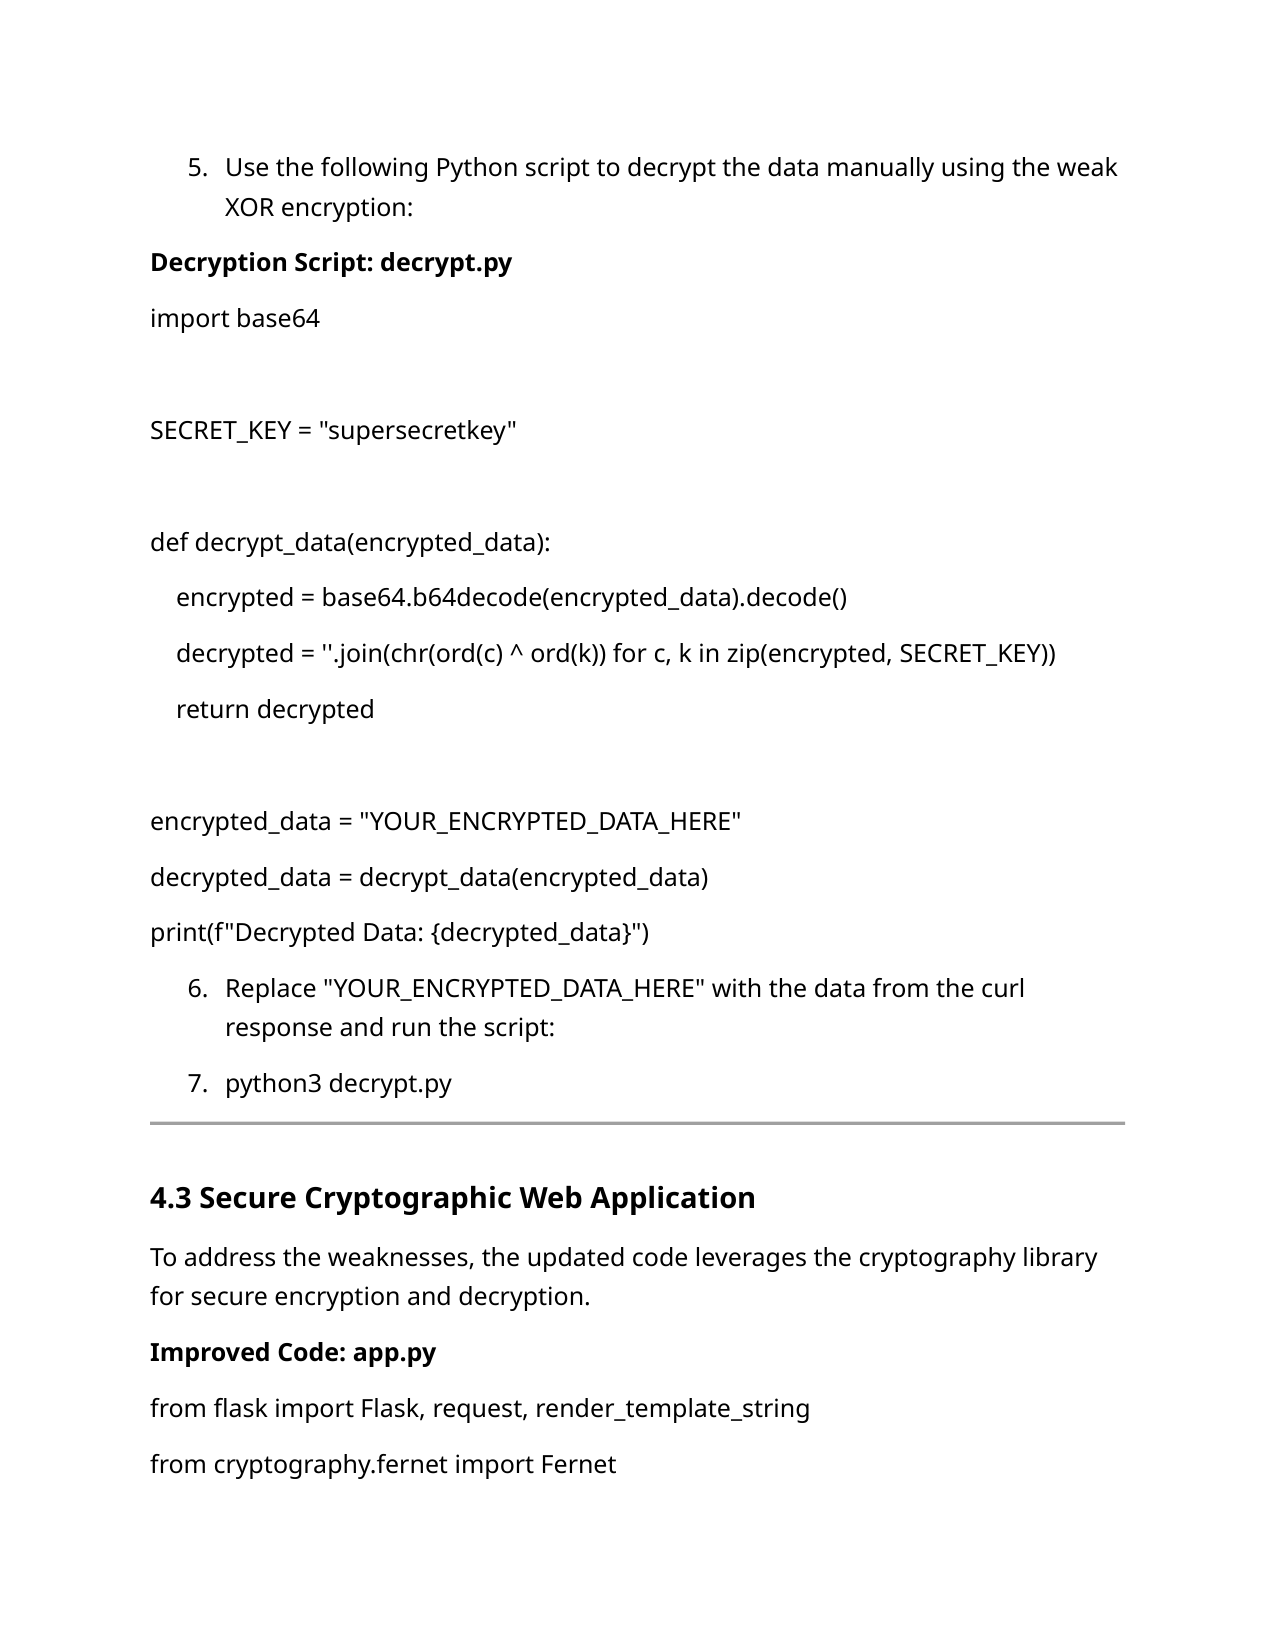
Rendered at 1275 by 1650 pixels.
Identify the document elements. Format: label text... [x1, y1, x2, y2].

text print(f"Decrypted Data: {decrypted_data}") [150, 915, 1125, 949]
text Improved Code: app.py [150, 1335, 1125, 1369]
text return decrypted [150, 692, 1125, 726]
list Replace "YOUR_ENCRYPTED_DATA_HERE" with the data from the curl response and run the script: [187, 971, 1125, 1044]
text Decryption Script: decrypt.py [150, 245, 1125, 279]
list python3 decrypt.py [187, 1066, 1125, 1100]
text 4.3 Secure Cryptographic Web Application [150, 1177, 1125, 1217]
text To address the weaknesses, the updated code leverages the cryptography library for secure encryption and decryption. [150, 1240, 1125, 1313]
list Use the following Python script to decrypt the data manually using the weak XOR encryption: [187, 150, 1125, 223]
text from cryptography.fernet import Fernet [150, 1446, 1125, 1481]
text encrypted = base64.b64decode(encrypted_data).decode() [150, 580, 1125, 614]
text decrypted_data = decrypt_data(encrypted_data) [150, 859, 1125, 893]
text SECRET_KEY = "supersecretkey" [150, 412, 1125, 447]
text def decrypt_data(encrypted_data): [150, 524, 1125, 558]
text decrypted = ''.join(chr(ord(c) ^ ord(k)) for c, k in zip(encrypted, SECRET_KEY)) [150, 636, 1125, 670]
text import base64 [150, 301, 1125, 335]
text from flask import Flask, request, render_template_string [150, 1391, 1125, 1425]
text encrypted_data = "YOUR_ENCRYPTED_DATA_HERE" [150, 803, 1125, 837]
